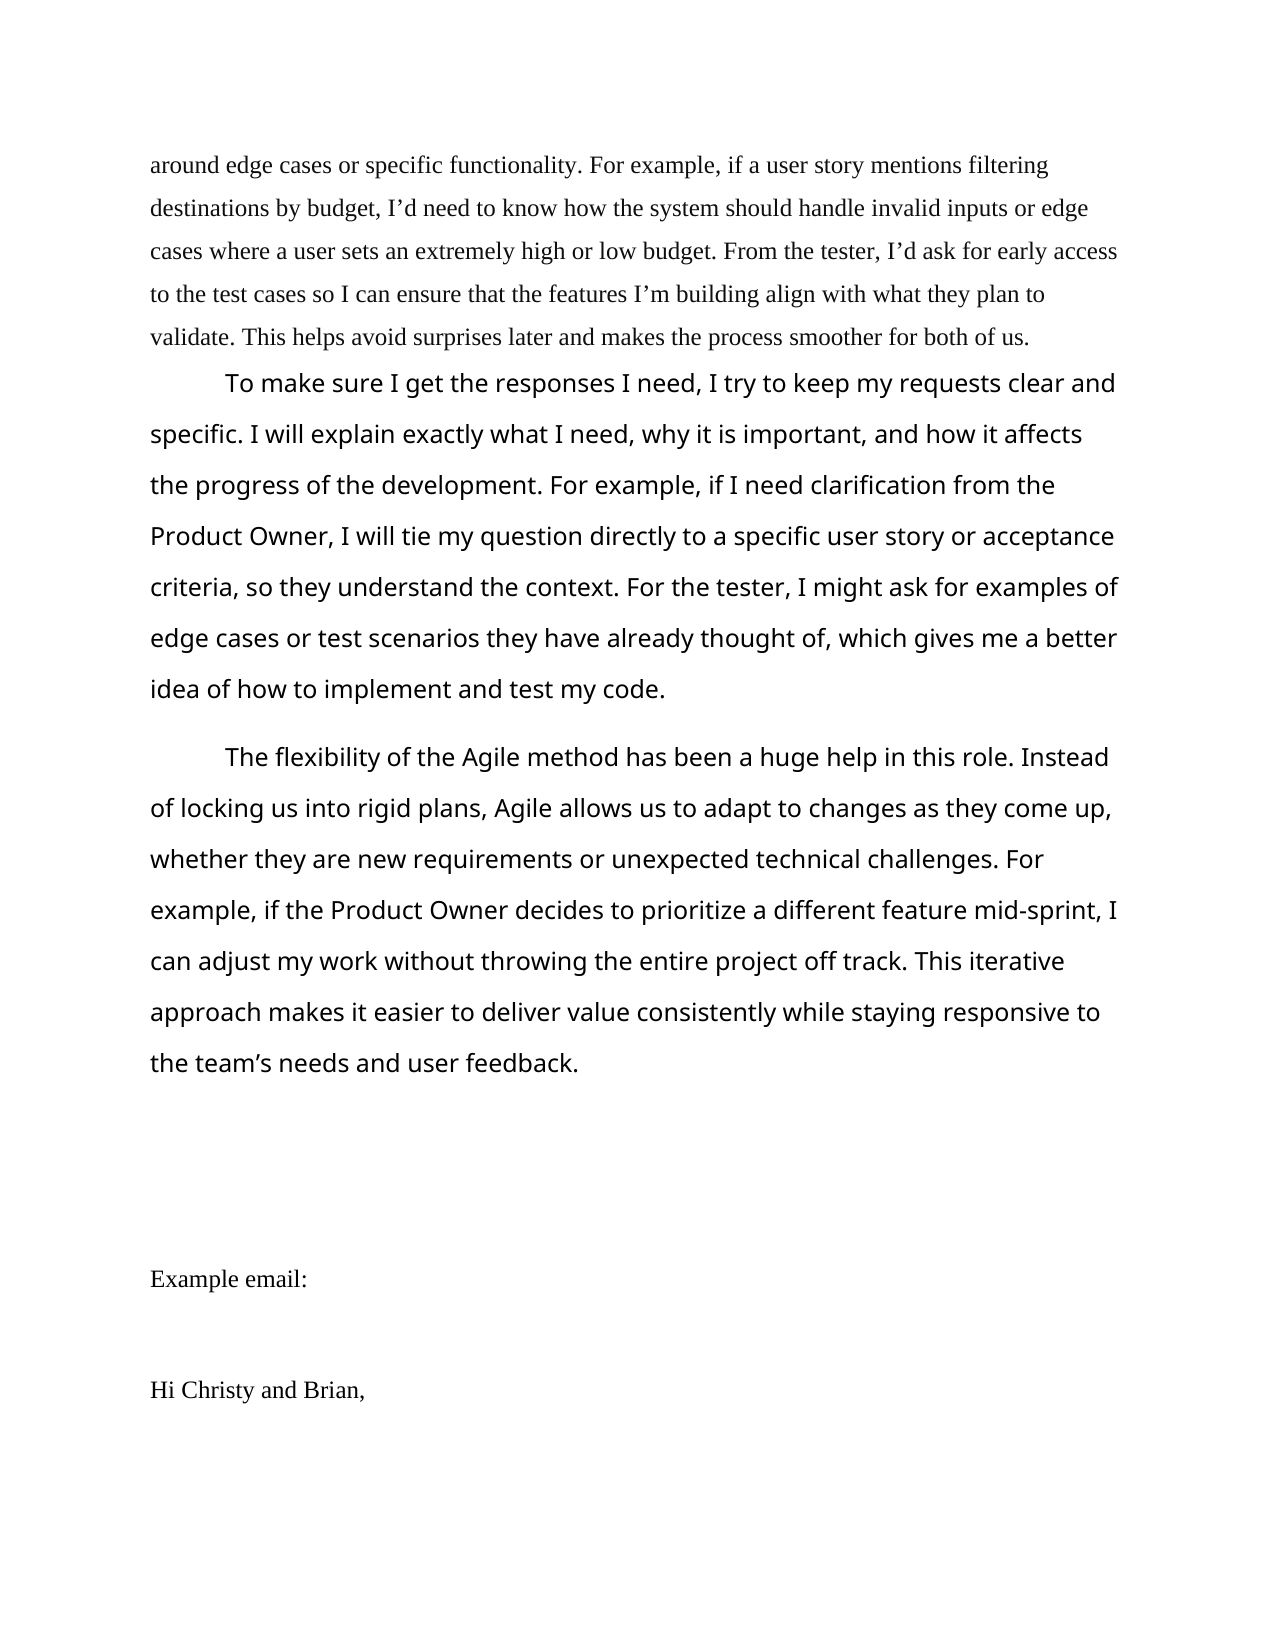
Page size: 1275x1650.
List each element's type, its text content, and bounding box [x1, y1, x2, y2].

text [150, 150, 1125, 351]
text To make sure I get the responses I need, I try to keep my requests clear and specific. I will explain exactly what I need, why it is important, and how it affects the progress of the development. For example, if I need clarification from the Product Owner, I will tie my question directly to a specific user story or acceptance criteria, so they understand the context. For the tester, I might ask for examples of edge cases or test scenarios they have already thought of, which gives me a better idea of how to implement and test my code. [150, 366, 1125, 706]
text Example email: [150, 1113, 1125, 1341]
text Hi Christy and Brian, [150, 1375, 1125, 1404]
text The flexibility of the Agile method has been a huge help in this role. Instead of locking us into rigid plans, Agile allows us to adapt to changes as they come up, whether they are new requirements or unexpected technical challenges. For example, if the Product Owner decides to prioritize a different feature mid-sprint, I can adjust my work without throwing the entire project off track. This iterative approach makes it easier to deliver value consistently while staying responsive to the team’s needs and user feedback. [150, 739, 1125, 1080]
